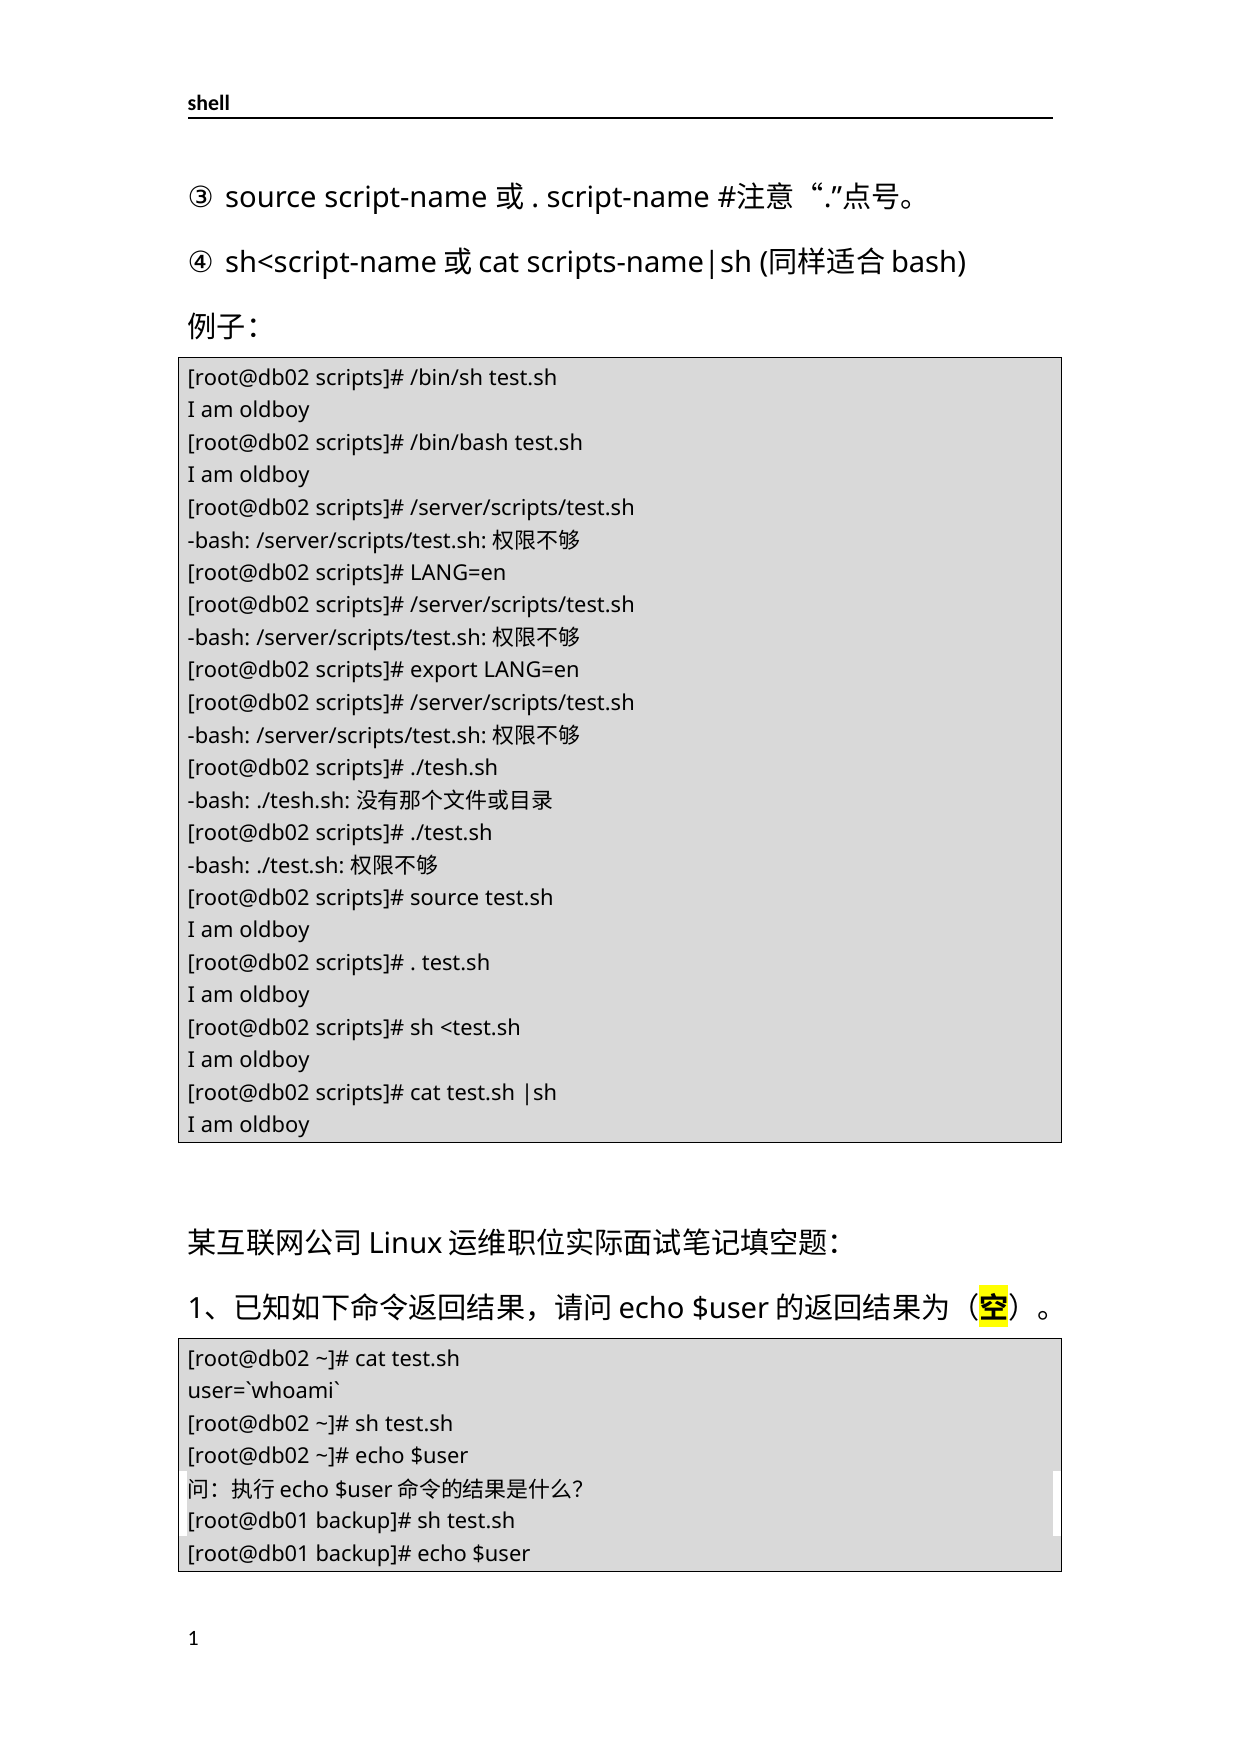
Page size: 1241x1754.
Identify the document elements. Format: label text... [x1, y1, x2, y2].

text [root@db02 scripts]# /bin/sh test.sh I am oldboy [root@db02 scripts]# /bin/bash test.sh I am oldboy [root@db02 scripts]# /server/scripts/test.sh -bash: /server/scripts/test.sh: 权限不够 [root@db02 scripts]# LANG=en [root@db02 scripts]# /server/scripts/test.sh -bash: /server/scripts/test.sh: 权限不够 [root@db02 scripts]# export LANG=en [root@db02 scripts]# /server/scripts/test.sh -bash: /server/scripts/test.sh: 权限不够 [root@db02 scripts]# ./tesh.sh -bash: ./tesh.sh: 没有那个文件或目录 [root@db02 scripts]# ./test.sh -bash: ./test.sh: 权限不够 [root@db02 scripts]# source test.sh I am oldboy [root@db02 scripts]# . test.sh I am oldboy [root@db02 scripts]# sh <test.sh I am oldboy [root@db02 scripts]# cat test.sh |sh I am oldboy [179, 358, 1061, 1142]
text [root@db02 ~]# cat test.sh user=`whoami` [root@db02 ~]# sh test.sh [root@db02 ~]# echo $user [179, 1339, 1061, 1471]
list sh<script-name或cat scripts-name|sh (同样适合bash) [187, 227, 1053, 292]
text 1、已知如下命令返回结果，请问echo $user的返回结果为（空）。 [187, 1273, 1053, 1338]
text [root@db01 backup]# echo $user [179, 1533, 1061, 1571]
text [root@db01 backup]# sh test.sh [187, 1504, 1053, 1533]
list source script-name 或 . script-name #注意“.”点号。 [187, 162, 1053, 227]
text 例子： [187, 292, 1053, 357]
text 问：执行echo $user命令的结果是什么？ [187, 1471, 1053, 1504]
text 某互联网公司Linux运维职位实际面试笔记填空题： [187, 1208, 1053, 1273]
